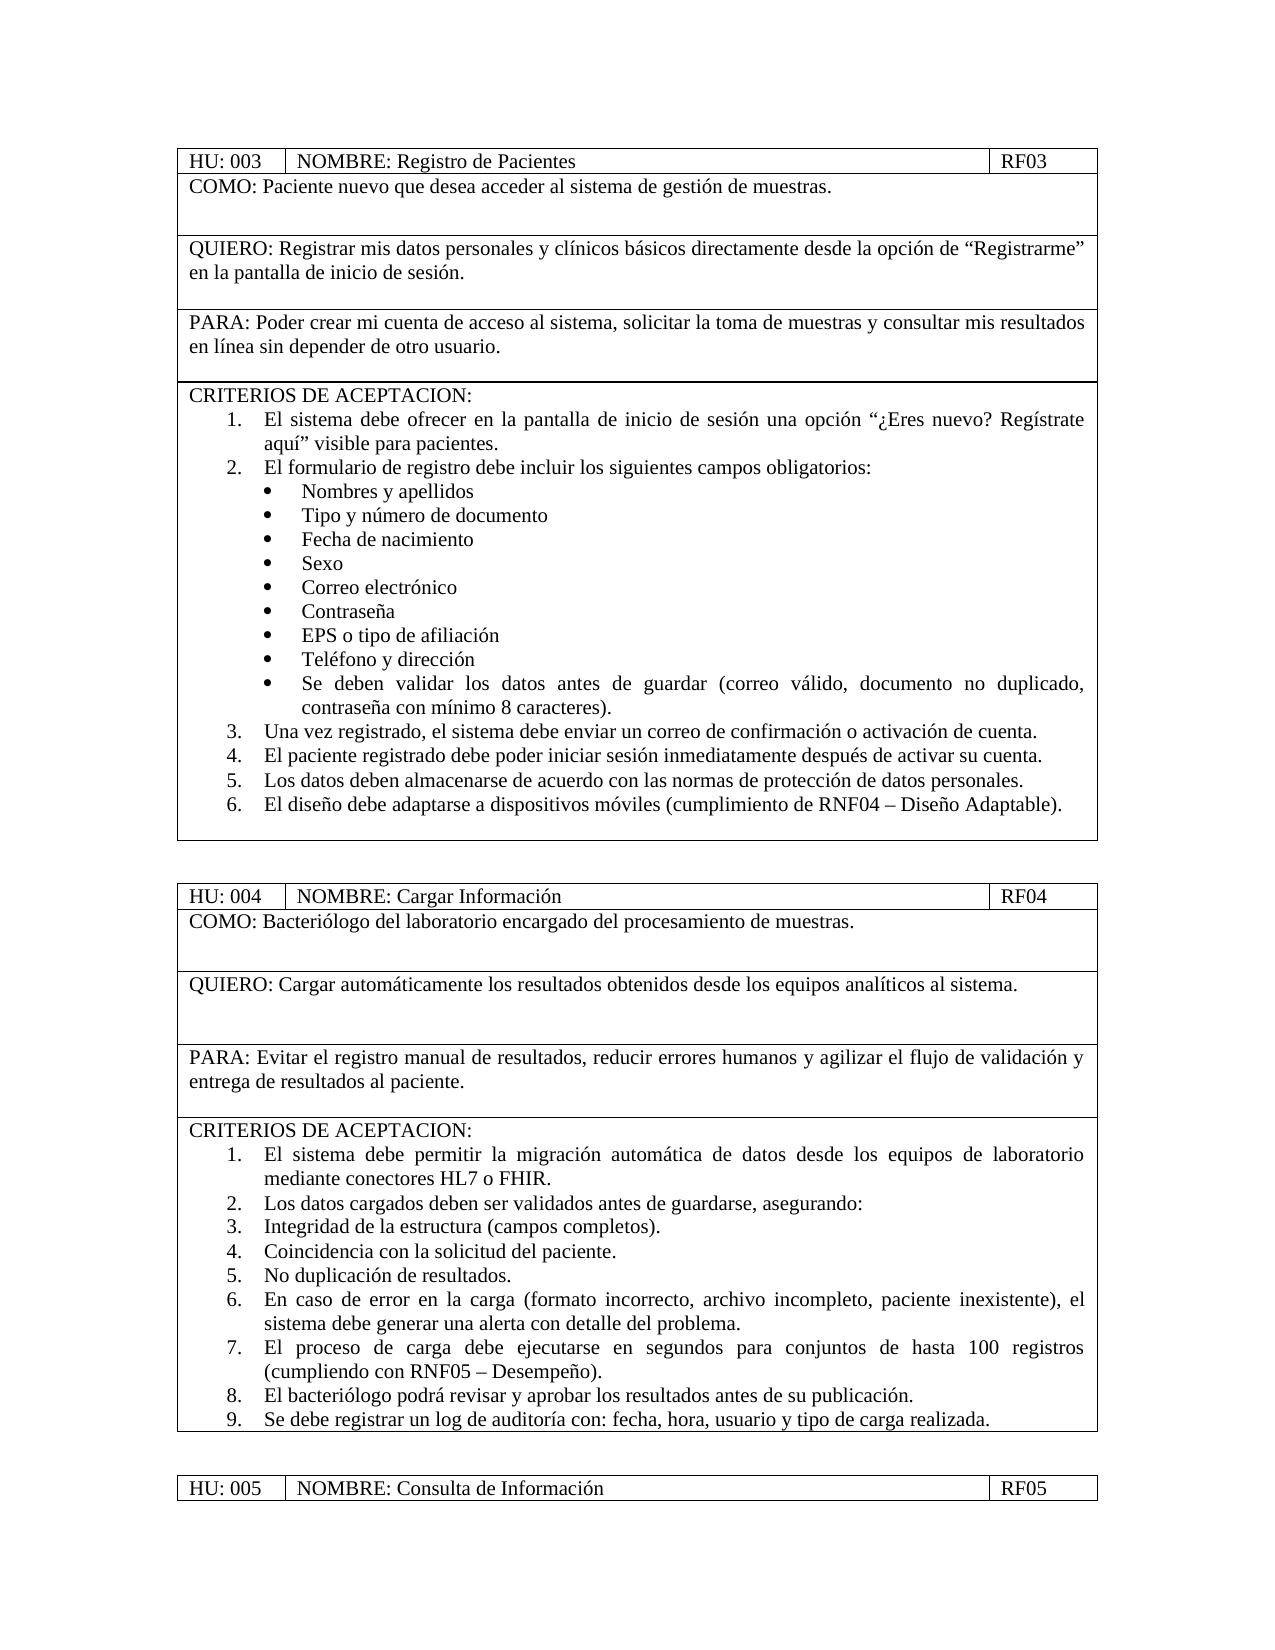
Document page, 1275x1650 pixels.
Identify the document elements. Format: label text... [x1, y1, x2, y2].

table_header NOMBRE: Consulta de Información [286, 1476, 989, 1500]
table_header NOMBRE: Registro de Pacientes [286, 149, 989, 173]
table_cell PARA: Poder crear mi cuenta de acceso al sistema, solicitar la toma de muestras y consultar mis resultados en línea sin depender de otro usuario. [178, 310, 1097, 381]
table_cell COMO: Bacteriólogo del laboratorio encargado del procesamiento de muestras. [178, 910, 1097, 971]
table_cell QUIERO: Registrar mis datos personales y clínicos básicos directamente desde la opción de “Registrarme” en la pantalla de inicio de sesión. [178, 236, 1097, 308]
table_header RF04 [990, 884, 1097, 908]
table_header HU: 005 [178, 1476, 285, 1500]
table_header RF03 [990, 149, 1097, 173]
table_cell COMO: Paciente nuevo que desea acceder al sistema de gestión de muestras. [178, 174, 1097, 235]
table_header NOMBRE: Cargar Información [286, 884, 989, 908]
table_header HU: 003 [178, 149, 285, 173]
table_cell CRITERIOS DE ACEPTACION: El sistema debe ofrecer en la pantalla de inicio de sesión una opción “¿Eres nuevo? Regístrate aquí” visible para pacientes. El formulario de registro debe incluir los siguientes campos obligatorios: Nombres y apellidos Tipo y número de documento Fecha de nacimiento Sexo Correo electrónico Contraseña EPS o tipo de afiliación Teléfono y dirección Se deben validar los datos antes de guardar (correo válido, documento no duplicado, contraseña con mínimo 8 caracteres). Una vez registrado, el sistema debe enviar un correo de confirmación o activación de cuenta. El paciente registrado debe poder iniciar sesión inmediatamente después de activar su cuenta. Los datos deben almacenarse de acuerdo con las normas de protección de datos personales. El diseño debe adaptarse a dispositivos móviles (cumplimiento de RNF04 – Diseño Adaptable). [178, 383, 1097, 840]
table_cell QUIERO: Cargar automáticamente los resultados obtenidos desde los equipos analíticos al sistema. [178, 972, 1097, 1044]
table_cell CRITERIOS DE ACEPTACION: El sistema debe permitir la migración automática de datos desde los equipos de laboratorio mediante conectores HL7 o FHIR. Los datos cargados deben ser validados antes de guardarse, asegurando: Integridad de la estructura (campos completos). Coincidencia con la solicitud del paciente. No duplicación de resultados. En caso de error en la carga (formato incorrecto, archivo incompleto, paciente inexistente), el sistema debe generar una alerta con detalle del problema. El proceso de carga debe ejecutarse en segundos para conjuntos de hasta 100 registros (cumpliendo con RNF05 – Desempeño). El bacteriólogo podrá revisar y aprobar los resultados antes de su publicación. Se debe registrar un log de auditoría con: fecha, hora, usuario y tipo de carga realizada. [178, 1118, 1097, 1431]
table_header RF05 [990, 1476, 1097, 1500]
table_header HU: 004 [178, 884, 285, 908]
table_cell PARA: Evitar el registro manual de resultados, reducir errores humanos y agilizar el flujo de validación y entrega de resultados al paciente. [178, 1045, 1097, 1117]
